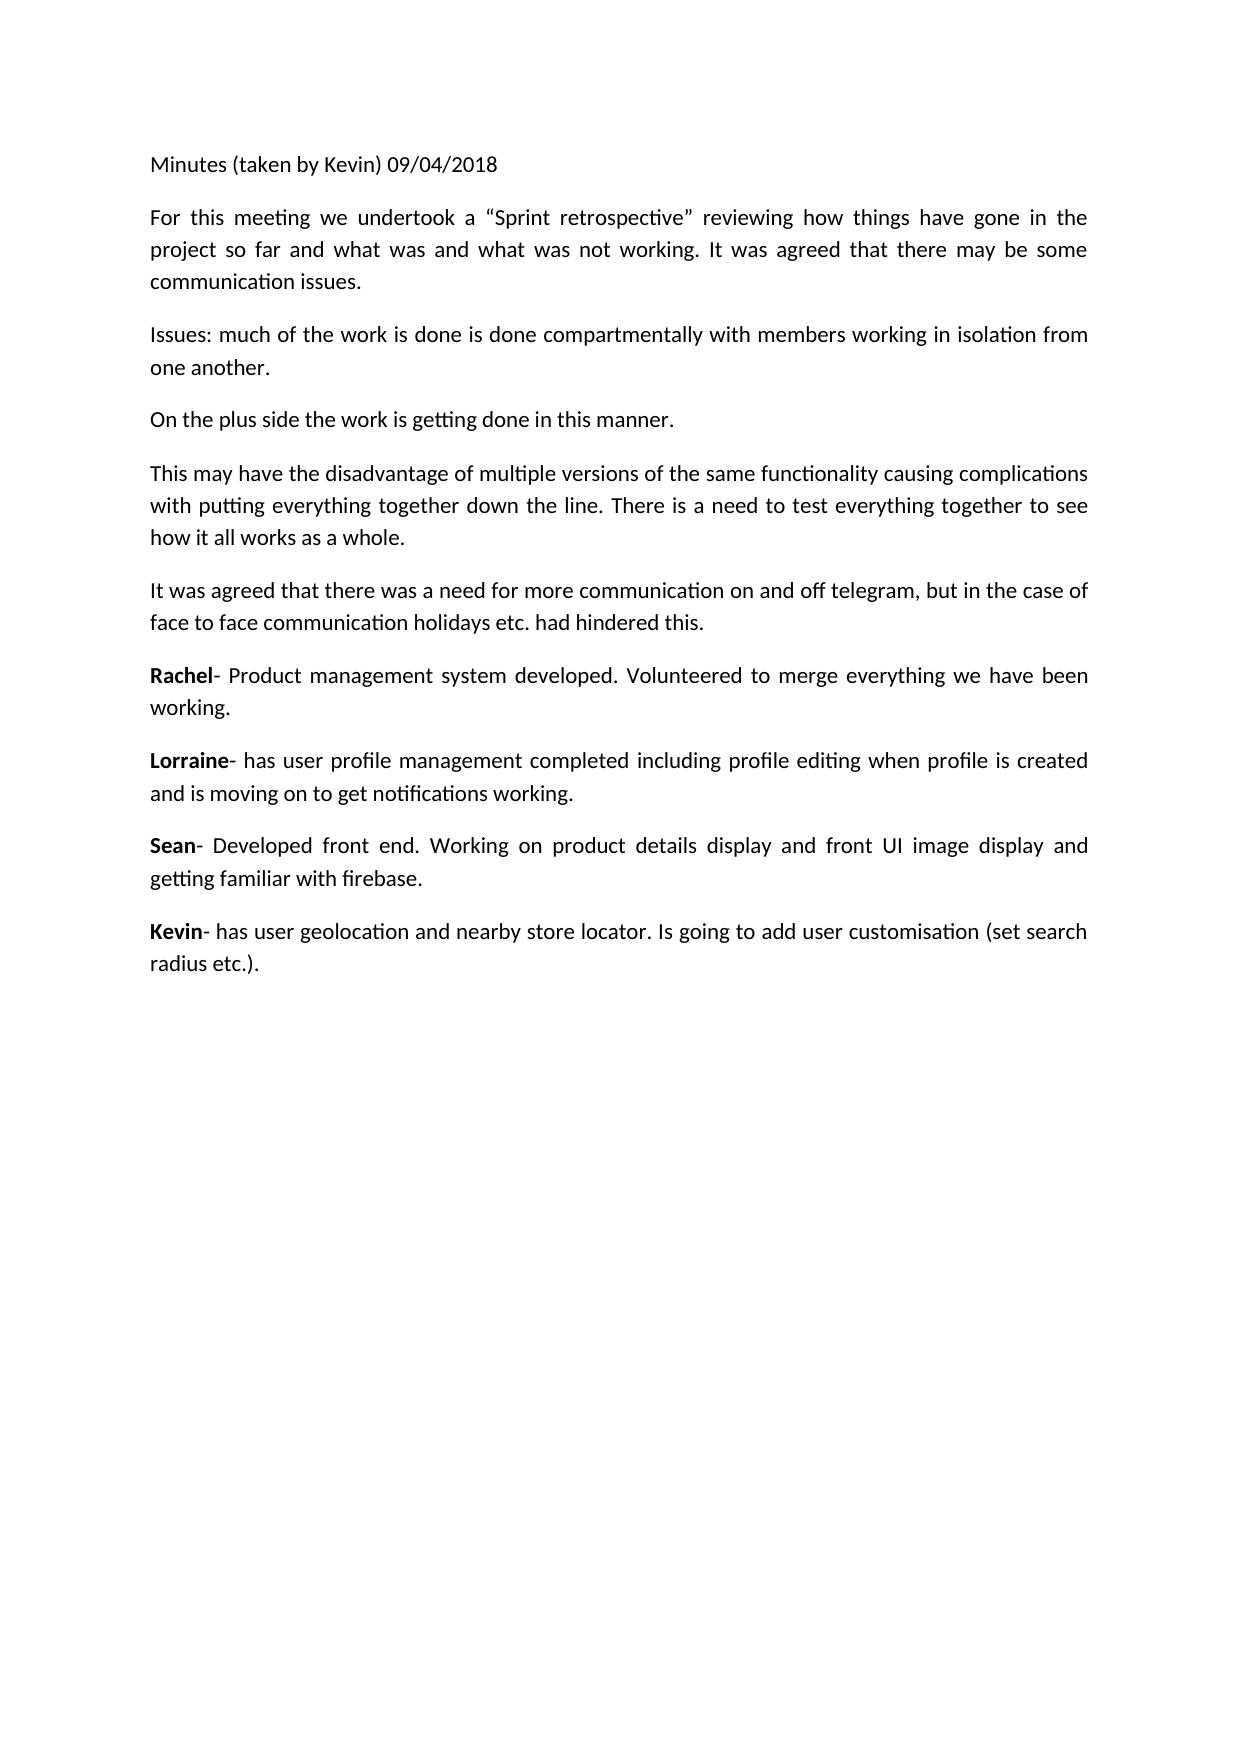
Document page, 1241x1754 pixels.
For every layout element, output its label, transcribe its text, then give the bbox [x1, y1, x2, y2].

text This may have the disadvantage of multiple versions of the same functionality causing complications with putting everything together down the line. There is a need to test everything together to see how it all works as a whole. [150, 459, 1090, 551]
text Rachel- Product management system developed. Volunteered to merge everything we have been working. [150, 661, 1090, 721]
text Lorraine- has user profile management completed including profile editing when profile is created and is moving on to get notifications working. [150, 746, 1090, 807]
text Issues: much of the work is done is done compartmentally with members working in isolation from one another. [150, 320, 1090, 381]
text Kevin- has user geolocation and nearby store locator. Is going to add user customisation (set search radius etc.). [150, 917, 1090, 977]
text It was agreed that there was a need for more communication on and off telegram, but in the case of face to face communication holidays etc. had hindered this. [150, 576, 1090, 636]
text Sean- Developed front end. Working on product details display and front UI image display and getting familiar with firebase. [150, 832, 1090, 892]
text On the plus side the work is getting done in this manner. [150, 406, 1090, 434]
text Minutes (taken by Kevin) 09/04/2018 [150, 150, 1090, 178]
text For this meeting we undertook a “Sprint retrospective” reviewing how things have gone in the project so far and what was and what was not working. It was agreed that there may be some communication issues. [150, 203, 1090, 295]
